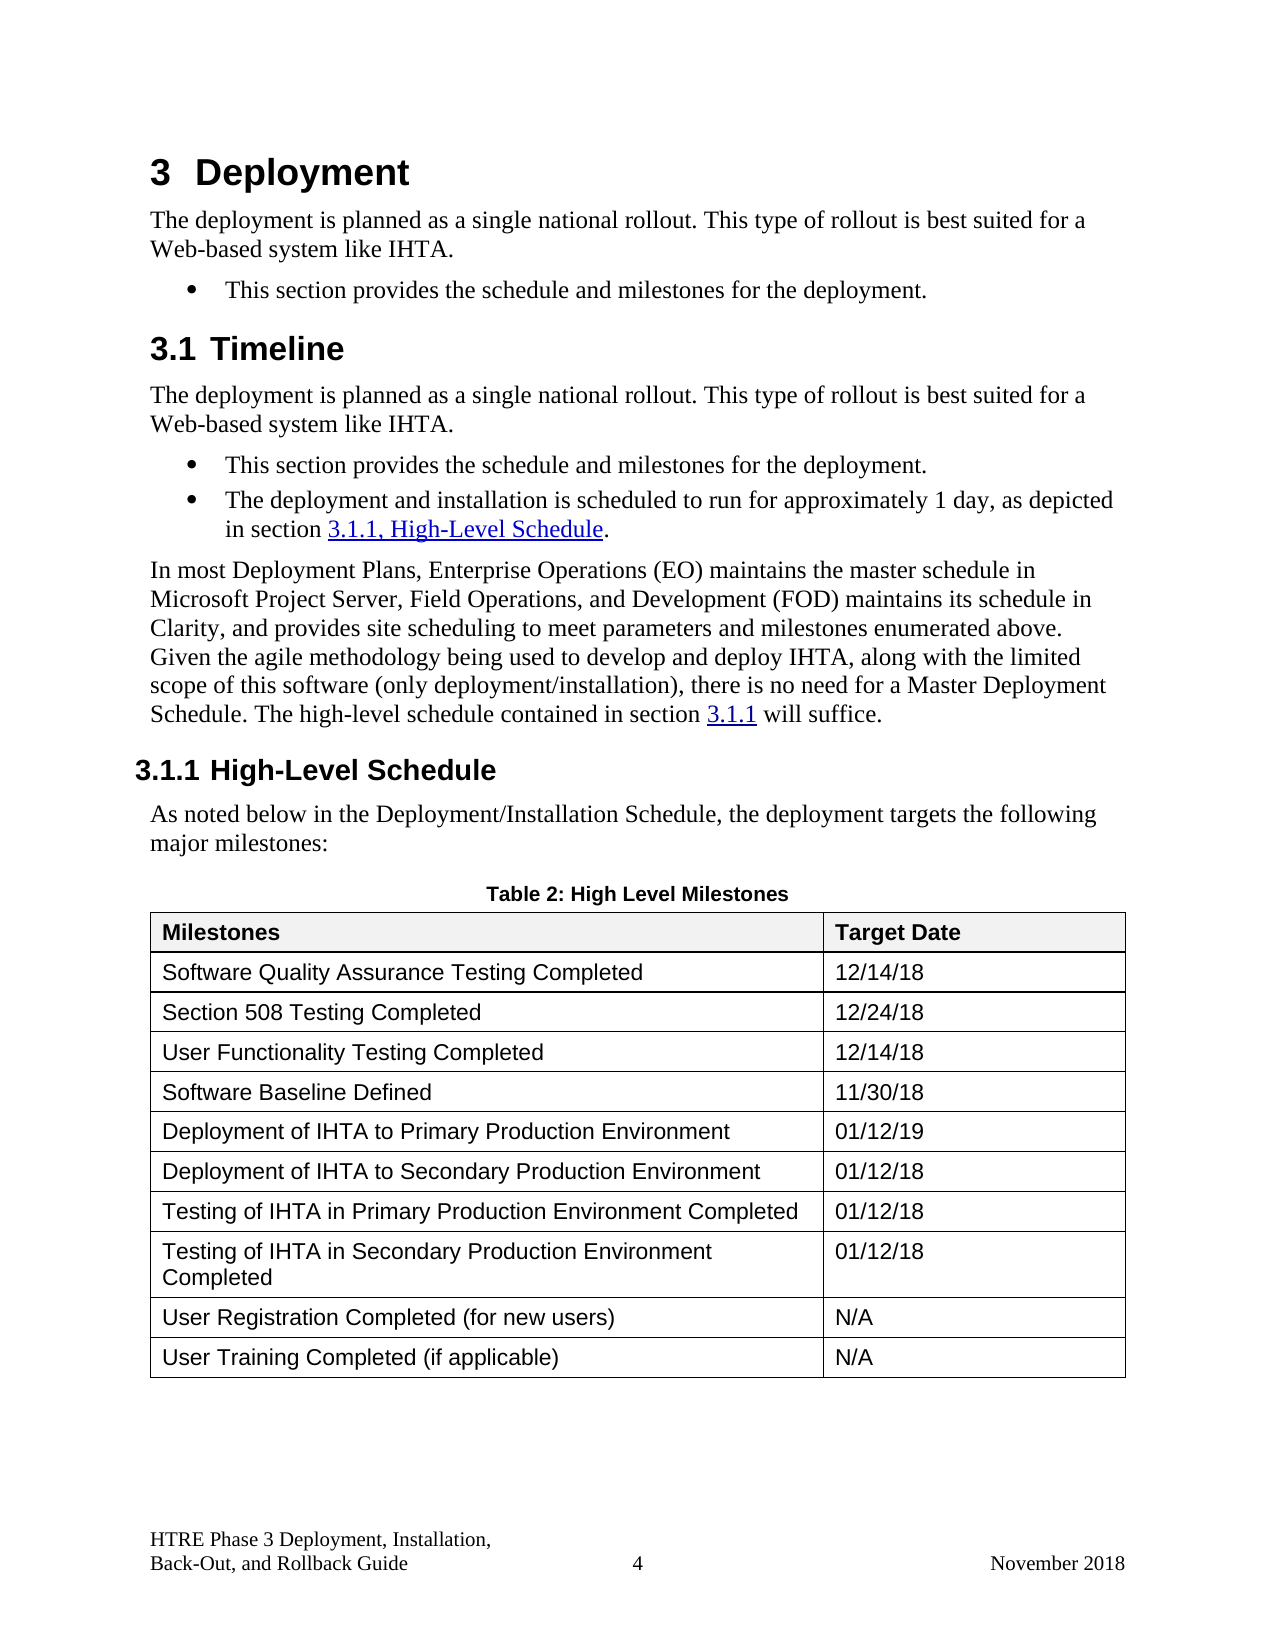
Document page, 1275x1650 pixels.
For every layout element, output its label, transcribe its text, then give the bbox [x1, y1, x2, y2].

table_cell 12/24/18 [824, 993, 1125, 1031]
table_cell N/A [824, 1298, 1125, 1337]
table_cell User Registration Completed (for new users) [151, 1298, 823, 1337]
table_cell 01/12/18 [824, 1232, 1125, 1297]
text The deployment is planned as a single national rollout. This type of rollout is best suited for a Web-based system like IHTA. [150, 206, 1125, 263]
table_cell User Training Completed (if applicable) [151, 1338, 823, 1377]
text This section provides the schedule and milestones for the deployment. [187, 276, 1125, 304]
text As noted below in the Deployment/Installation Schedule, the deployment targets the following major milestones: [150, 799, 1125, 856]
text The deployment and installation is scheduled to run for approximately 1 day, as depicted in section 3.1.1, High-Level Schedule. [187, 485, 1125, 543]
text In most Deployment Plans, Enterprise Operations (EO) maintains the master schedule in Microsoft Project Server, Field Operations, and Development (FOD) maintains its schedule in Clarity, and provides site scheduling to meet parameters and milestones enumerated above. Given the agile methodology being used to develop and deploy IHTA, along with the limited scope of this software (only deployment/installation), there is no need for a Master Deployment Schedule. The high-level schedule contained in section 3.1.1 will suffice. [150, 555, 1125, 728]
text Table 2: High Level Milestones [150, 881, 1125, 905]
text This section provides the schedule and milestones for the deployment. [187, 450, 1125, 479]
table_cell 01/12/19 [824, 1112, 1125, 1151]
text The deployment is planned as a single national rollout. This type of rollout is best suited for a Web-based system like IHTA. [150, 380, 1125, 438]
table_cell Deployment of IHTA to Primary Production Environment [151, 1112, 823, 1151]
subtitle Deployment [150, 150, 1125, 193]
table_cell 12/14/18 [824, 1032, 1125, 1071]
table_cell Software Quality Assurance Testing Completed [151, 953, 823, 991]
table_cell Software Baseline Defined [151, 1072, 823, 1111]
table_cell 11/30/18 [824, 1072, 1125, 1111]
table_cell 01/12/18 [824, 1192, 1125, 1231]
table_cell Testing of IHTA in Primary Production Environment Completed [151, 1192, 823, 1231]
table_cell N/A [824, 1338, 1125, 1377]
subtitle Timeline [150, 329, 1125, 368]
table_header Milestones [151, 913, 823, 951]
table_cell Deployment of IHTA to Secondary Production Environment [151, 1152, 823, 1191]
table_cell 01/12/18 [824, 1152, 1125, 1191]
table_cell User Functionality Testing Completed [151, 1032, 823, 1071]
table_cell 12/14/18 [824, 953, 1125, 991]
subtitle High-Level Schedule [135, 753, 1125, 786]
table_cell Section 508 Testing Completed [151, 993, 823, 1031]
table_cell Testing of IHTA in Secondary Production Environment Completed [151, 1232, 823, 1297]
table_header Target Date [824, 913, 1125, 951]
